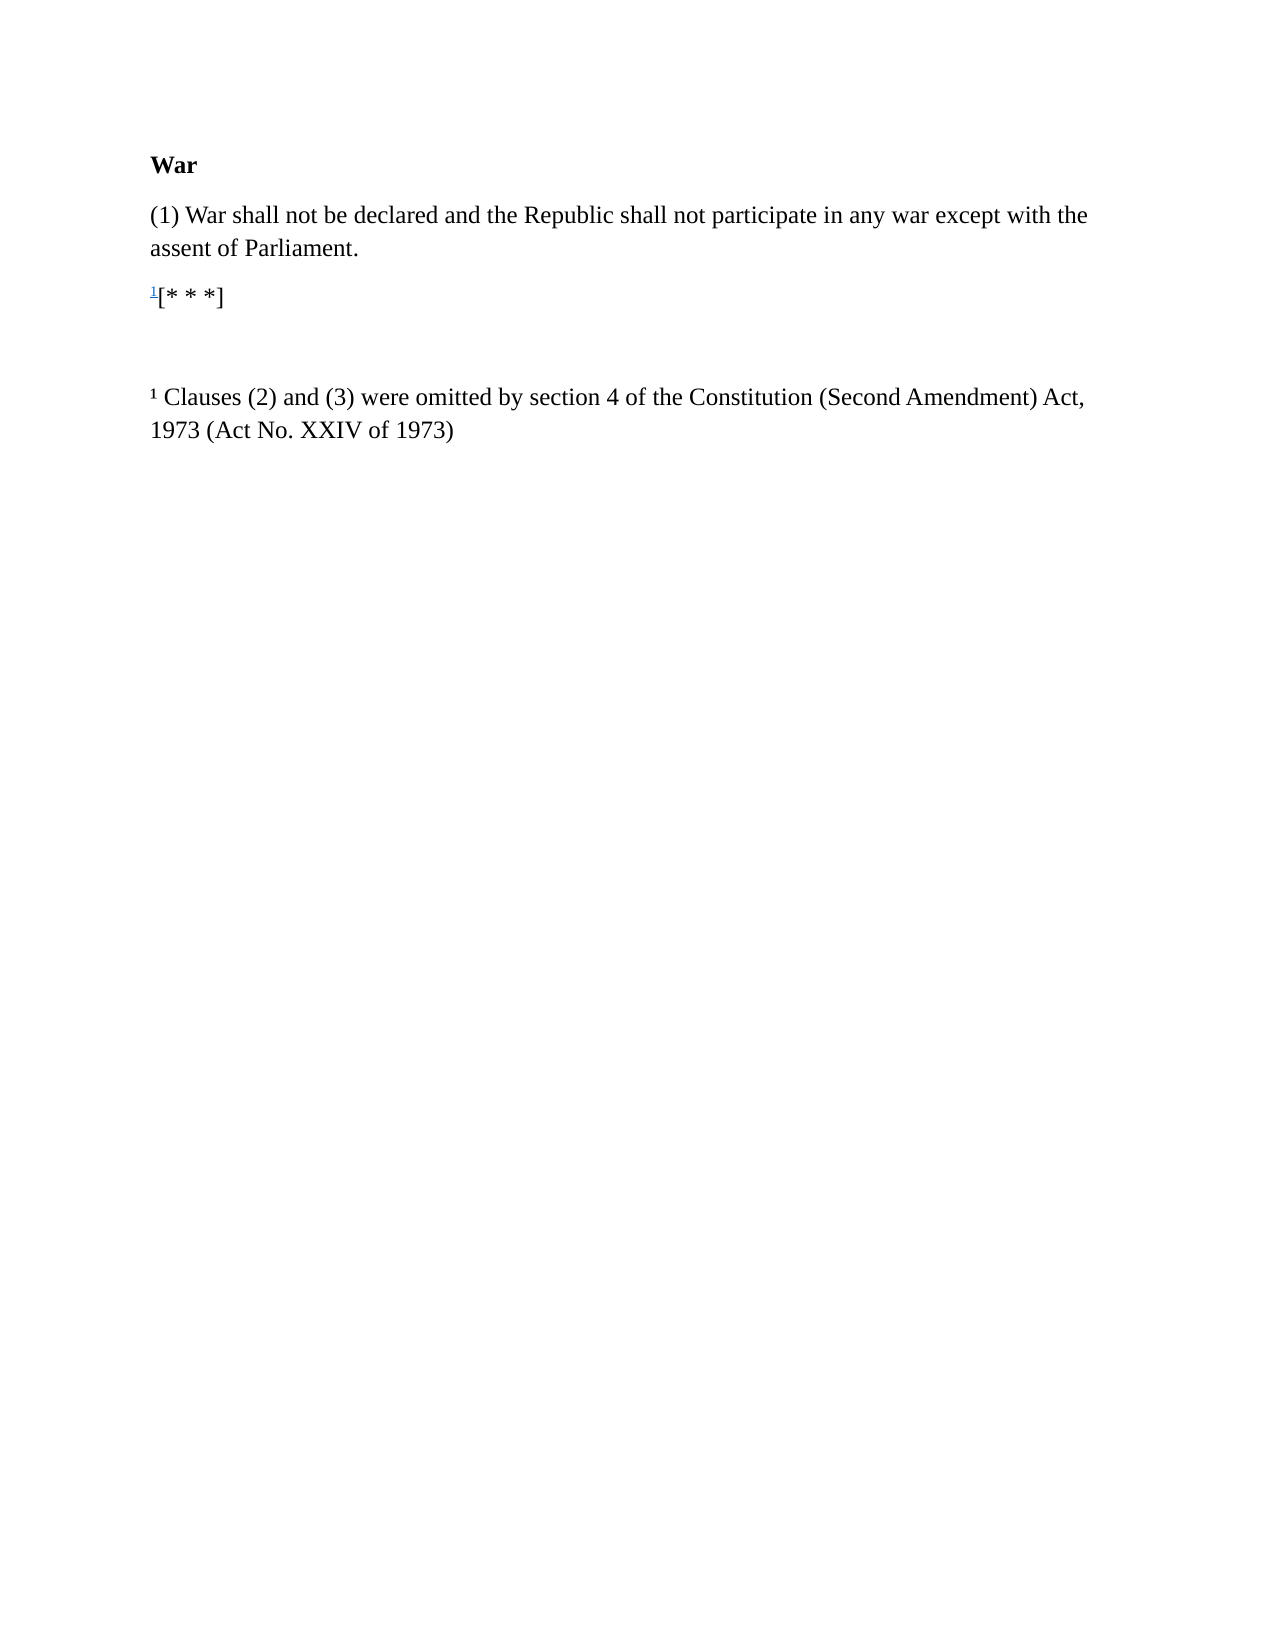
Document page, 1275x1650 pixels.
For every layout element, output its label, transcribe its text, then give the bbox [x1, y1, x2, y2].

text ¹ Clauses (2) and (3) were omitted by section 4 of the Constitution (Second Amendment) Act, 1973 (Act No. XXIV of 1973) [150, 382, 1125, 443]
text 1[* * *] [150, 282, 1125, 311]
text War [150, 150, 1125, 179]
text (1) War shall not be declared and the Republic shall not participate in any war except with the assent of Parliament. [150, 200, 1125, 261]
